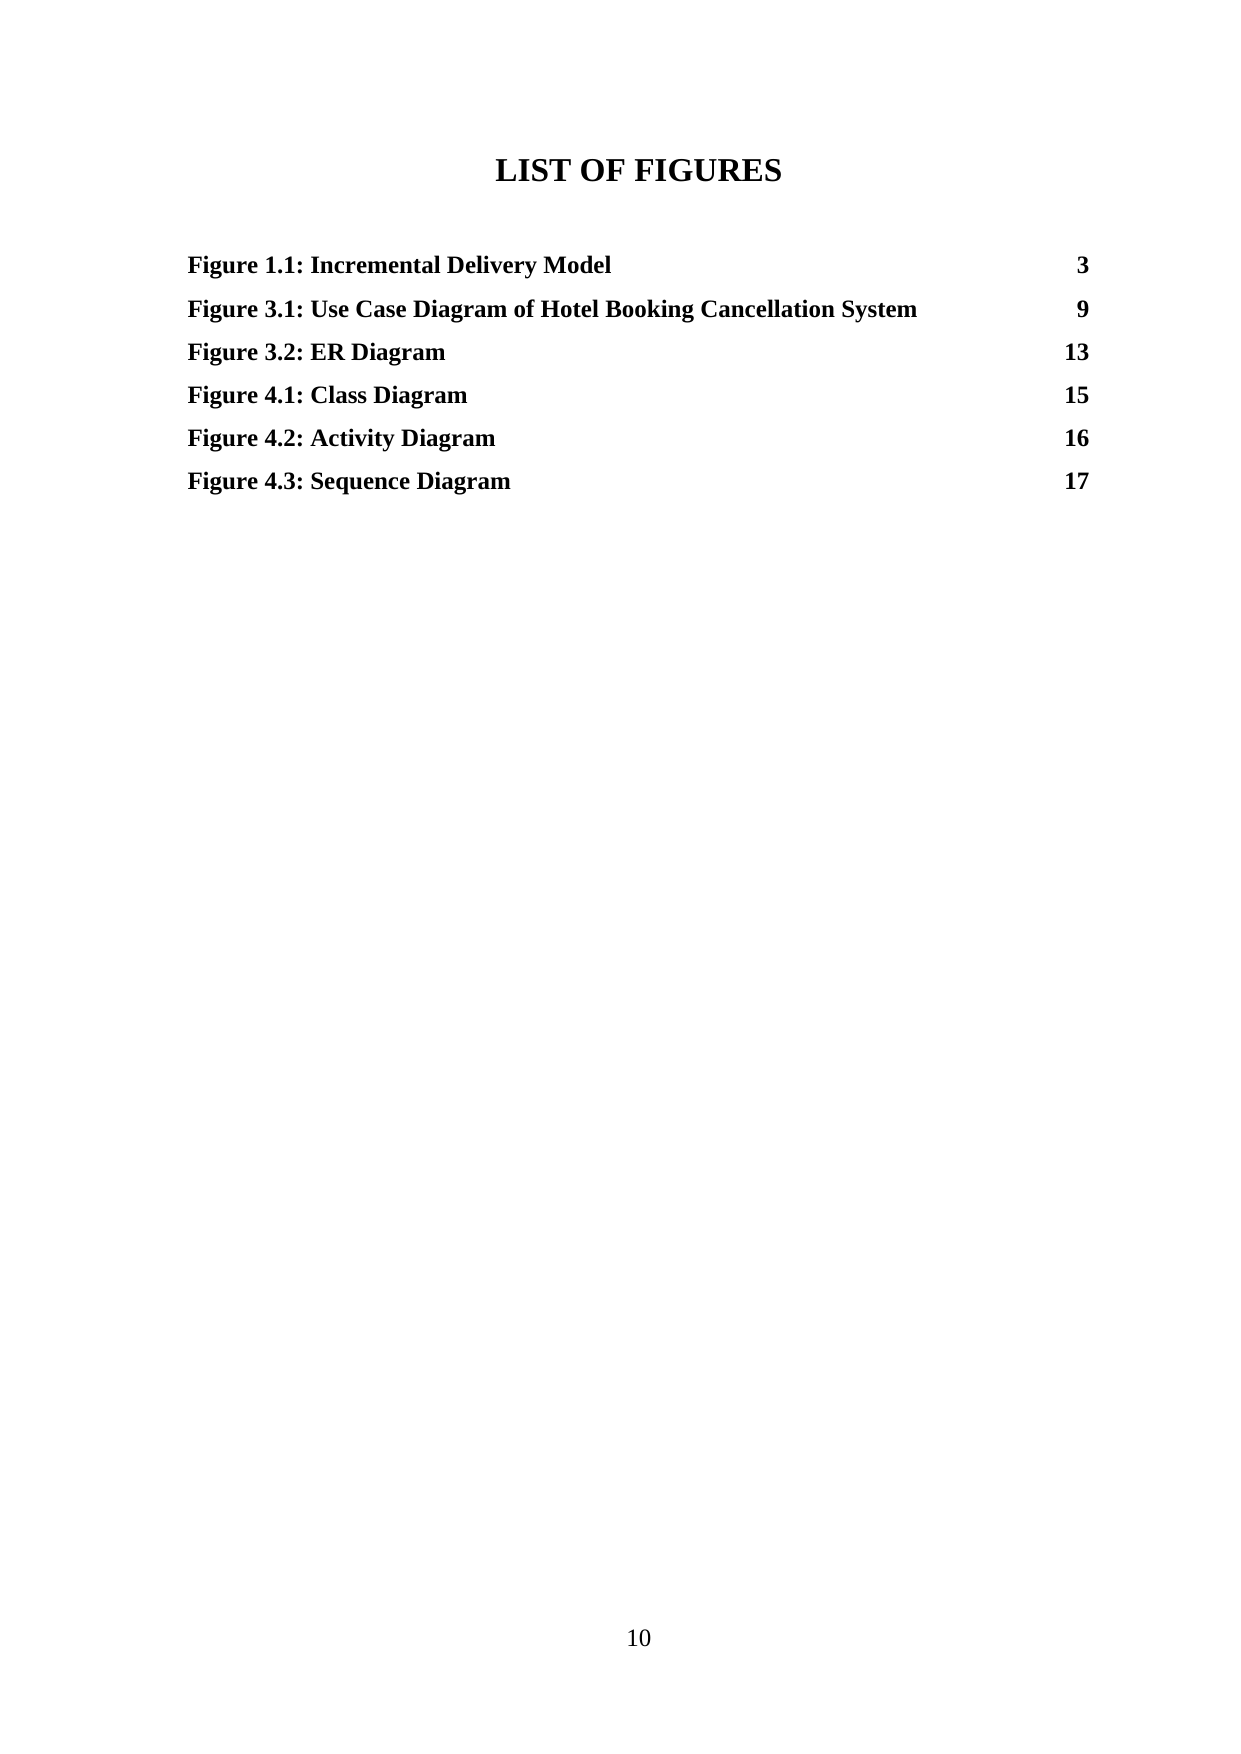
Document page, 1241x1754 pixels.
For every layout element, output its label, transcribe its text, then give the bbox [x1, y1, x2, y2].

subtitle LIST OF FIGURES [187, 150, 1090, 188]
